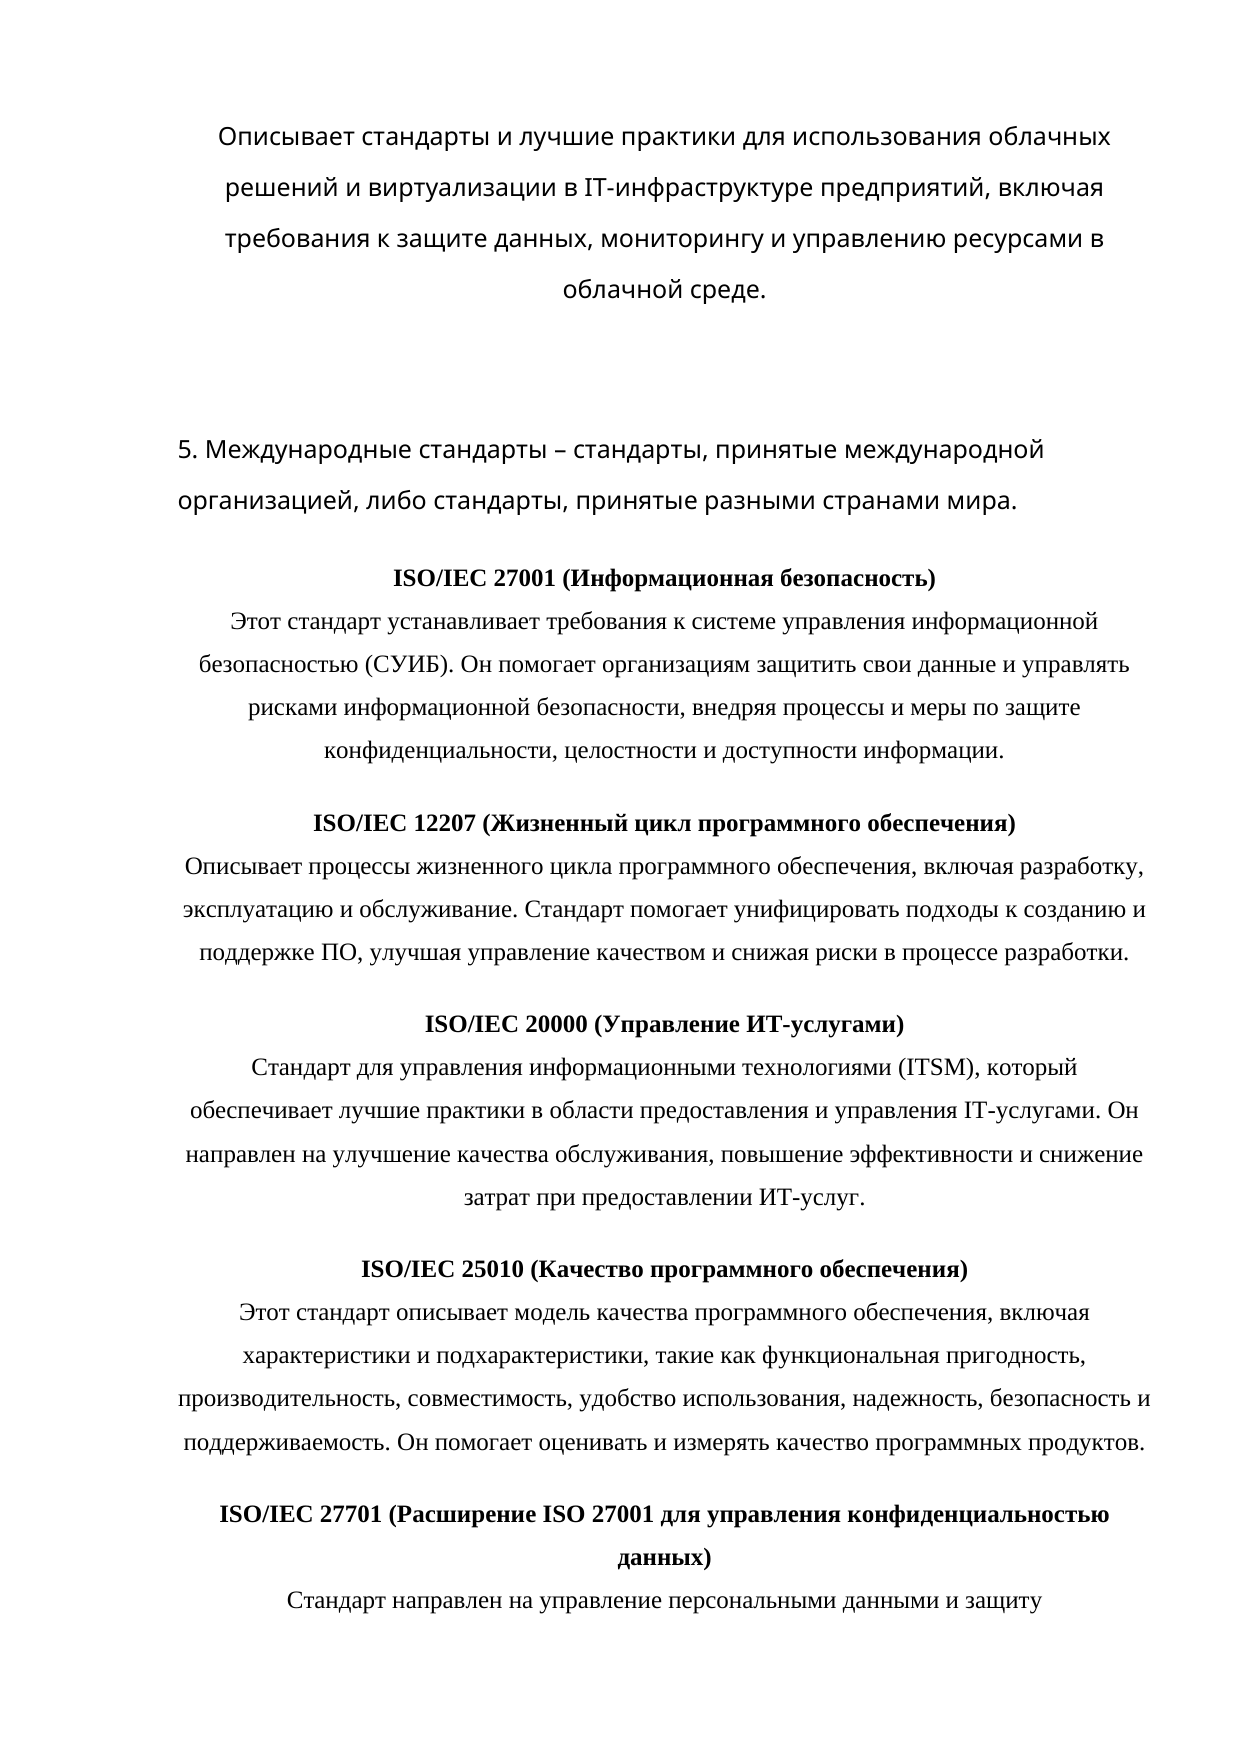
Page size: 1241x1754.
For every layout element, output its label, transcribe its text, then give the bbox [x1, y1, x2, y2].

text ISO/IEC 12207 (Жизненный цикл программного обеспечения) Описывает процессы жизненного цикла программного обеспечения, включая разработку, эксплуатацию и обслуживание. Стандарт помогает унифицировать подходы к созданию и поддержке ПО, улучшая управление качеством и снижая риски в процессе разработки. [177, 808, 1152, 966]
text 5. Международные стандарты – стандарты, принятые международной организацией, либо стандарты, принятые разными странами мира. [177, 432, 1152, 517]
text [177, 118, 1152, 305]
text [177, 1499, 1152, 1614]
text ISO/IEC 27001 (Информационная безопасность) Этот стандарт устанавливает требования к системе управления информационной безопасностью (СУИБ). Он помогает организациям защитить свои данные и управлять рисками информационной безопасности, внедряя процессы и меры по защите конфиденциальности, целостности и доступности информации. [177, 563, 1152, 764]
text ISO/IEC 25010 (Качество программного обеспечения) Этот стандарт описывает модель качества программного обеспечения, включая характеристики и подхарактеристики, такие как функциональная пригодность, производительность, совместимость, удобство использования, надежность, безопасность и поддерживаемость. Он помогает оценивать и измерять качество программных продуктов. [177, 1254, 1152, 1455]
text ISO/IEC 20000 (Управление ИТ-услугами) Стандарт для управления информационными технологиями (ITSM), который обеспечивает лучшие практики в области предоставления и управления IT-услугами. Он направлен на улучшение качества обслуживания, повышение эффективности и снижение затрат при предоставлении ИТ-услуг. [177, 1009, 1152, 1211]
